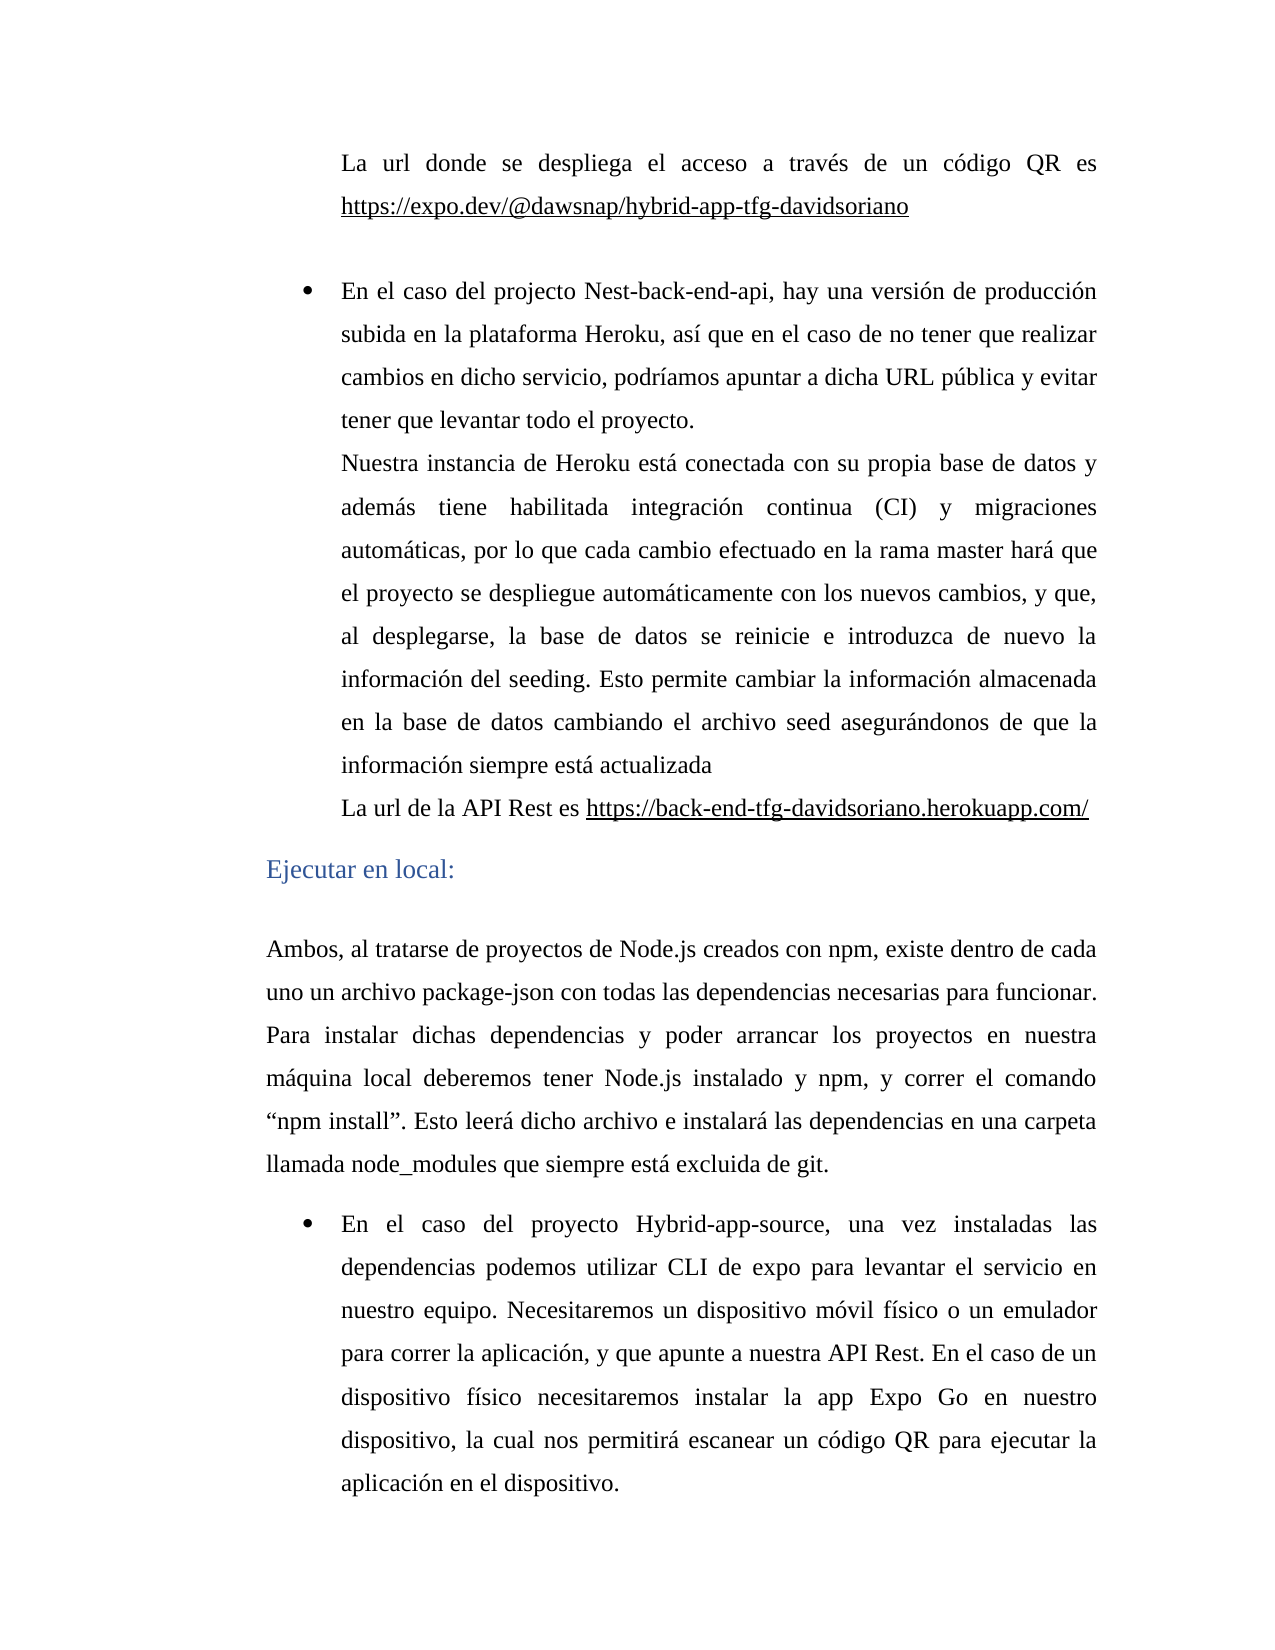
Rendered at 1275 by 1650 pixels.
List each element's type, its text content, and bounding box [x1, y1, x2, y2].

list En el caso del projecto Nest-back-end-api, hay una versión de producción subida en la plataforma Heroku, así que en el caso de no tener que realizar cambios en dicho servicio, podríamos apuntar a dicha URL pública y evitar tener que levantar todo el proyecto. [303, 276, 1098, 434]
list Nuestra instancia de Heroku está conectada con su propia base de datos y además tiene habilitada integración continua (CI) y migraciones automáticas, por lo que cada cambio efectuado en la rama master hará que el proyecto se despliegue automáticamente con los nuevos cambios, y que, al desplegarse, la base de datos se reinicie e introduzca de nuevo la información del seeding. Esto permite cambiar la información almacenada en la base de datos cambiando el archivo seed asegurándonos de que la información siempre está actualizada [341, 448, 1098, 779]
list En el caso del proyecto Hybrid-app-source, una vez instaladas las dependencias podemos utilizar CLI de expo para levantar el servicio en nuestro equipo. Necesitaremos un dispositivo móvil físico o un emulador para correr la aplicación, y que apunte a nuestra API Rest. En el caso de un dispositivo físico necesitaremos instalar la app Expo Go en nuestro dispositivo, la cual nos permitirá escanear un código QR para ejecutar la aplicación en el dispositivo. [303, 1209, 1098, 1497]
list La url donde se despliega el acceso a través de un código QR es https://expo.dev/@dawsnap/hybrid-app-tfg-davidsoriano [341, 148, 1098, 219]
list La url de la API Rest es https://back-end-tfg-davidsoriano.herokuapp.com/ [341, 793, 1098, 822]
text Ambos, al tratarse de proyectos de Node.js creados con npm, existe dentro de cada uno un archivo package-json con todas las dependencias necesarias para funcionar. Para instalar dichas dependencias y poder arrancar los proyectos en nuestra máquina local deberemos tener Node.js instalado y npm, y correr el comando “npm install”. Esto leerá dicho archivo e instalará las dependencias en una carpeta llamada node_modules que siempre está excluida de git. [266, 934, 1098, 1178]
subtitle Ejecutar en local: [266, 853, 1098, 884]
